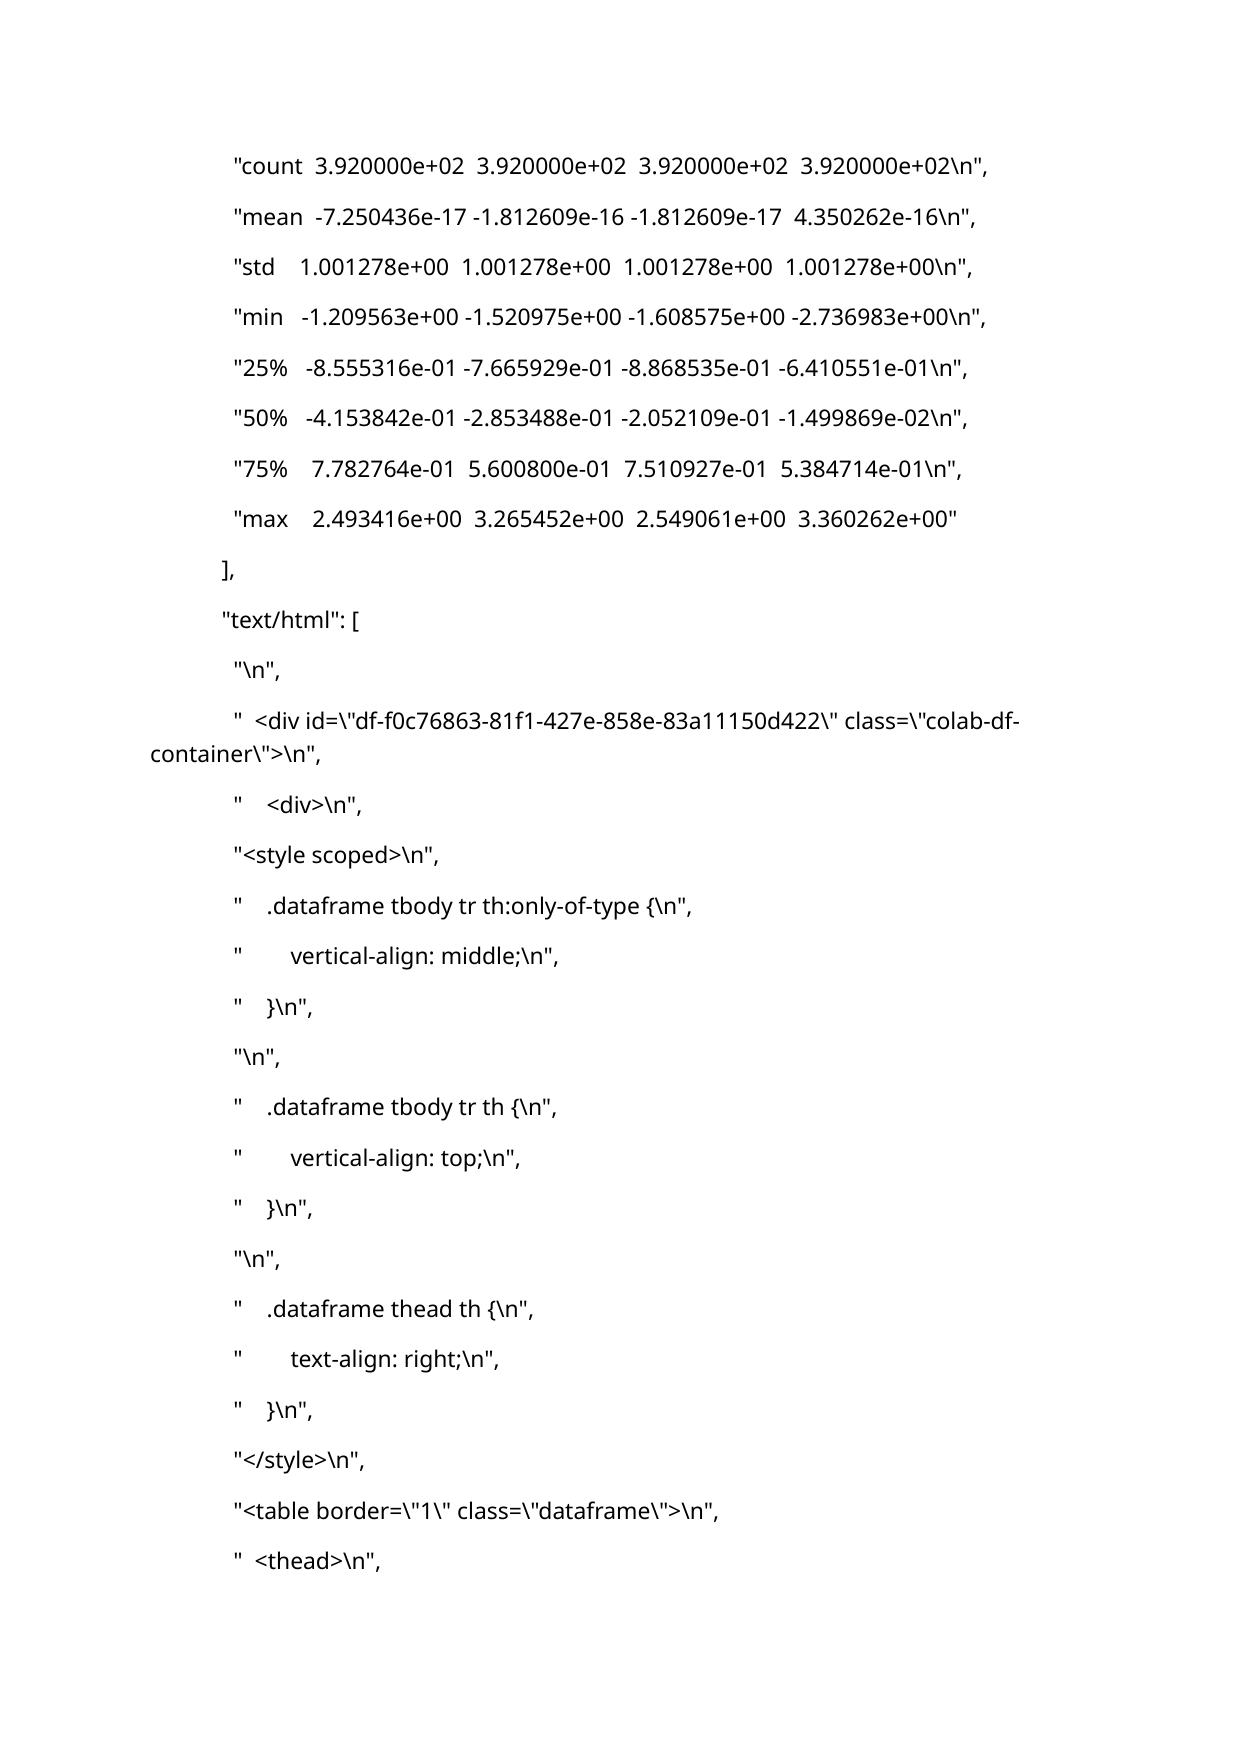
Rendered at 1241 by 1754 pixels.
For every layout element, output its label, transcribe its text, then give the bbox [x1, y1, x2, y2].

text "min -1.209563e+00 -1.520975e+00 -1.608575e+00 -2.736983e+00\n", [150, 301, 1090, 332]
text "std 1.001278e+00 1.001278e+00 1.001278e+00 1.001278e+00\n", [150, 251, 1090, 282]
text "\n", [150, 1242, 1090, 1274]
text " }\n", [150, 990, 1090, 1022]
text " .dataframe tbody tr th {\n", [150, 1091, 1090, 1122]
text ], [150, 553, 1090, 584]
text " vertical-align: middle;\n", [150, 940, 1090, 971]
text "</style>\n", [150, 1444, 1090, 1475]
text "max 2.493416e+00 3.265452e+00 2.549061e+00 3.360262e+00" [150, 503, 1090, 534]
text "count 3.920000e+02 3.920000e+02 3.920000e+02 3.920000e+02\n", [150, 150, 1090, 181]
text "\n", [150, 1041, 1090, 1072]
text " vertical-align: top;\n", [150, 1142, 1090, 1173]
text " }\n", [150, 1394, 1090, 1425]
text " }\n", [150, 1192, 1090, 1223]
text "25% -8.555316e-01 -7.665929e-01 -8.868535e-01 -6.410551e-01\n", [150, 352, 1090, 383]
text " text-align: right;\n", [150, 1343, 1090, 1374]
text " <div>\n", [150, 789, 1090, 820]
text " <thead>\n", [150, 1545, 1090, 1576]
text " <div id=\"df-f0c76863-81f1-427e-858e-83a11150d422\" class=\"colab-df-container\">\n", [150, 704, 1090, 769]
text " .dataframe tbody tr th:only-of-type {\n", [150, 889, 1090, 921]
text "75% 7.782764e-01 5.600800e-01 7.510927e-01 5.384714e-01\n", [150, 452, 1090, 484]
text "mean -7.250436e-17 -1.812609e-16 -1.812609e-17 4.350262e-16\n", [150, 200, 1090, 232]
text "text/html": [ [150, 604, 1090, 635]
text "<style scoped>\n", [150, 839, 1090, 870]
text " .dataframe thead th {\n", [150, 1293, 1090, 1324]
text "50% -4.153842e-01 -2.853488e-01 -2.052109e-01 -1.499869e-02\n", [150, 402, 1090, 433]
text "<table border=\"1\" class=\"dataframe\">\n", [150, 1494, 1090, 1526]
text "\n", [150, 654, 1090, 685]
